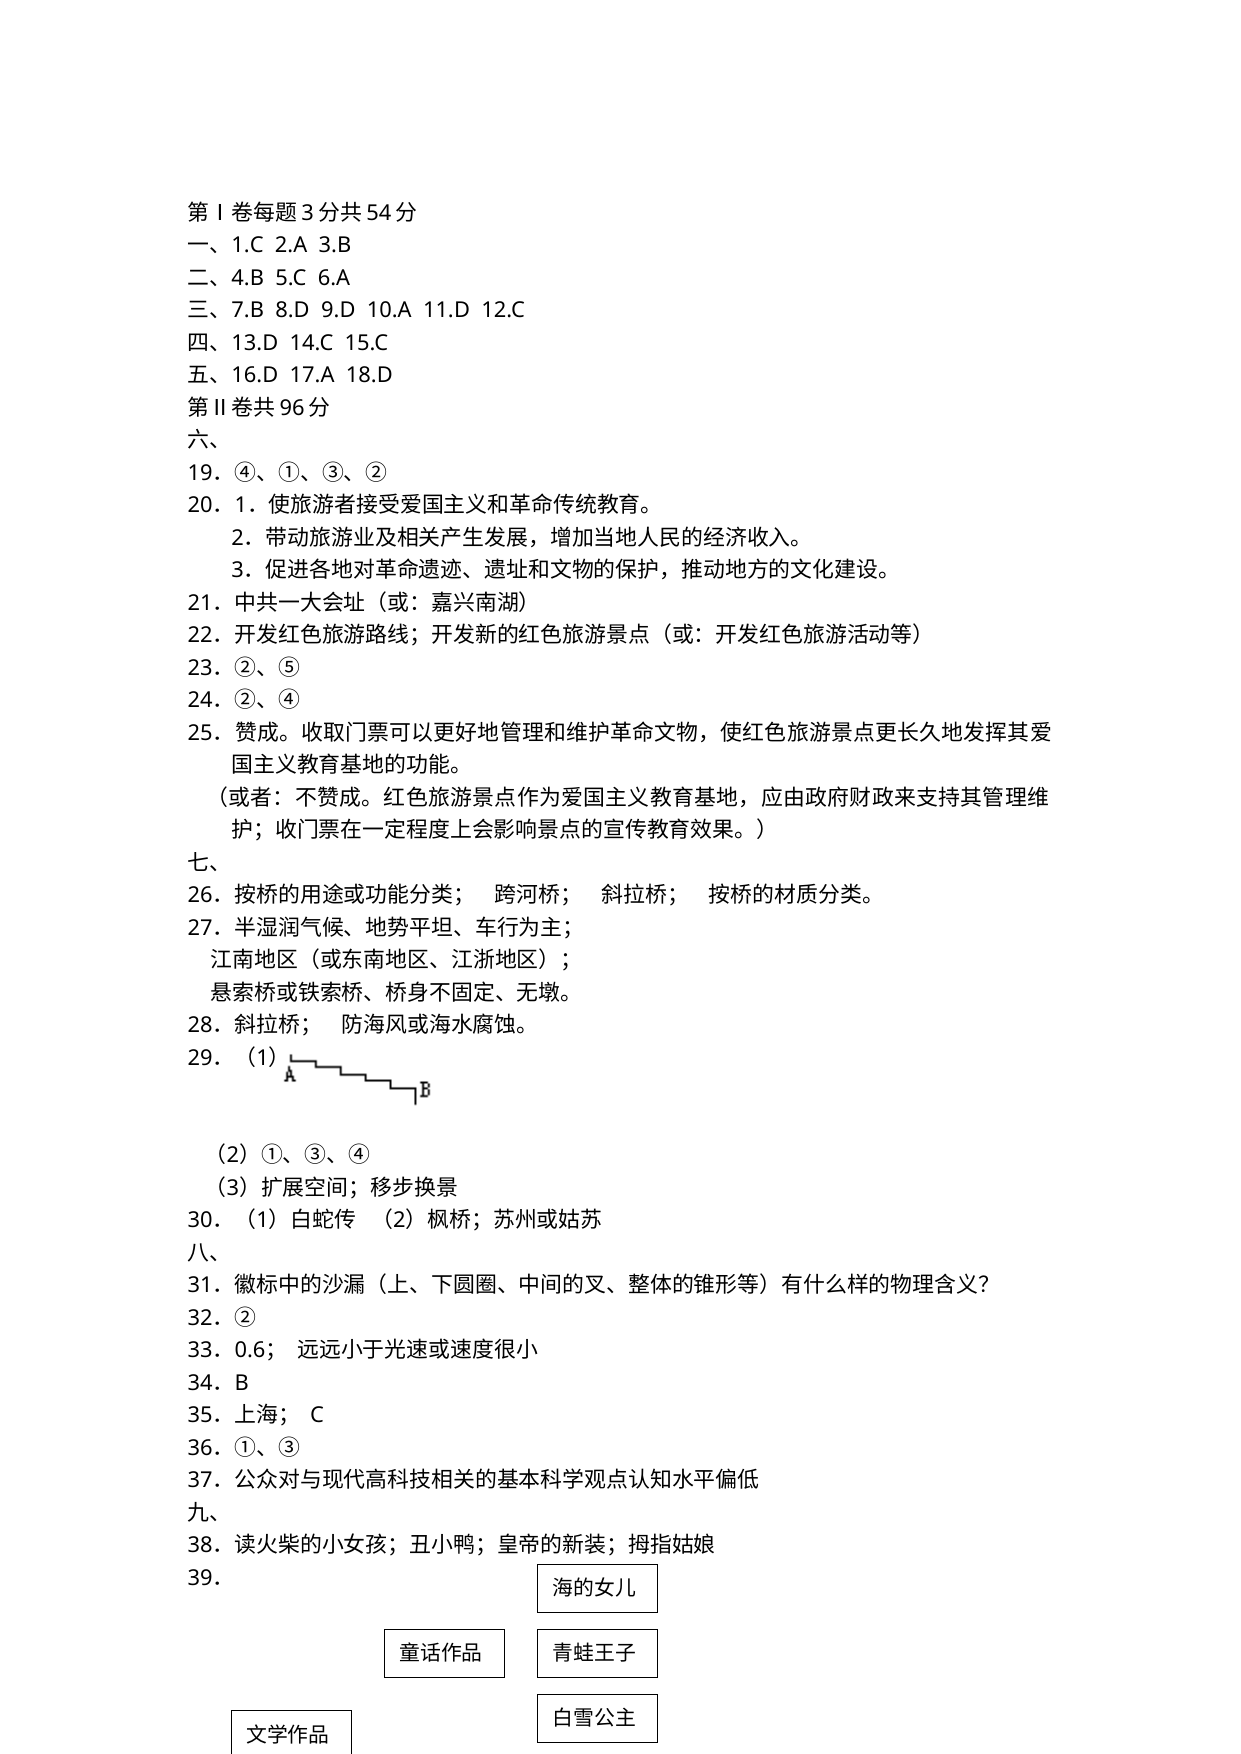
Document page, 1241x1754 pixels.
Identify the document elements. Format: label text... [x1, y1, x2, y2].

text 第Ⅰ卷每题3分共54分 [187, 194, 1053, 227]
text 35．上海； C [187, 1397, 1053, 1429]
text 29．（1） [187, 1039, 1053, 1072]
text 27．半湿润气候、地势平坦、车行为主； [187, 909, 1053, 942]
text 23．②、⑤ [187, 649, 1053, 682]
picture [279, 1051, 435, 1115]
text 34．B [187, 1364, 1053, 1397]
text 一、1.C 2.A 3.B [187, 227, 1053, 259]
text 38．读火柴的小女孩；丑小鸭；皇帝的新装；拇指姑娘 [187, 1527, 1053, 1559]
text 19．④、①、③、② [187, 454, 1053, 487]
text 36．①、③ [187, 1429, 1053, 1462]
text 七、 [187, 844, 1053, 877]
text 二、4.B 5.C 6.A [187, 259, 1053, 292]
text 2．带动旅游业及相关产生发展，增加当地人民的经济收入。 [187, 519, 1053, 552]
text 26．按桥的用途或功能分类； 跨河桥； 斜拉桥； 按桥的材质分类。 [187, 877, 1053, 909]
text 21．中共一大会址（或：嘉兴南湖） [187, 584, 1053, 617]
text 39． [187, 1559, 1053, 1592]
text （或者：不赞成。红色旅游景点作为爱国主义教育基地，应由政府财政来支持其管理维护；收门票在一定程度上会影响景点的宣传教育效果。） [187, 779, 1053, 844]
text 20．1．使旅游者接受爱国主义和革命传统教育。 [187, 487, 1053, 519]
text 四、13.D 14.C 15.C [187, 324, 1053, 357]
text 第Ⅱ卷共96分 [187, 389, 1053, 422]
text （3）扩展空间；移步换景 [187, 1169, 1053, 1202]
text 33．0.6； 远远小于光速或速度很小 [187, 1332, 1053, 1364]
text 25．赞成。收取门票可以更好地管理和维护革命文物，使红色旅游景点更长久地发挥其爱国主义教育基地的功能。 [187, 714, 1053, 779]
text 22．开发红色旅游路线；开发新的红色旅游景点（或：开发红色旅游活动等） [187, 617, 1053, 649]
text 三、7.B 8.D 9.D 10.A 11.D 12.C [187, 292, 1053, 324]
text 悬索桥或铁索桥、桥身不固定、无墩。 [187, 974, 1053, 1007]
text 3．促进各地对革命遗迹、遗址和文物的保护，推动地方的文化建设。 [187, 552, 1053, 584]
text 八、 [187, 1234, 1053, 1267]
text （2）①、③、④ [187, 1137, 1053, 1169]
text 24．②、④ [187, 682, 1053, 714]
text 30．（1）白蛇传 （2）枫桥；苏州或姑苏 [187, 1202, 1053, 1234]
text 31．徽标中的沙漏（上、下圆圈、中间的叉、整体的锥形等）有什么样的物理含义？ [187, 1267, 1053, 1299]
text 28．斜拉桥； 防海风或海水腐蚀。 [187, 1007, 1053, 1039]
text 六、 [187, 422, 1053, 454]
text 32．② [187, 1299, 1053, 1332]
text 37．公众对与现代高科技相关的基本科学观点认知水平偏低 [187, 1462, 1053, 1494]
text 江南地区（或东南地区、江浙地区）； [187, 942, 1053, 974]
text 五、16.D 17.A 18.D [187, 357, 1053, 389]
text 九、 [187, 1494, 1053, 1527]
